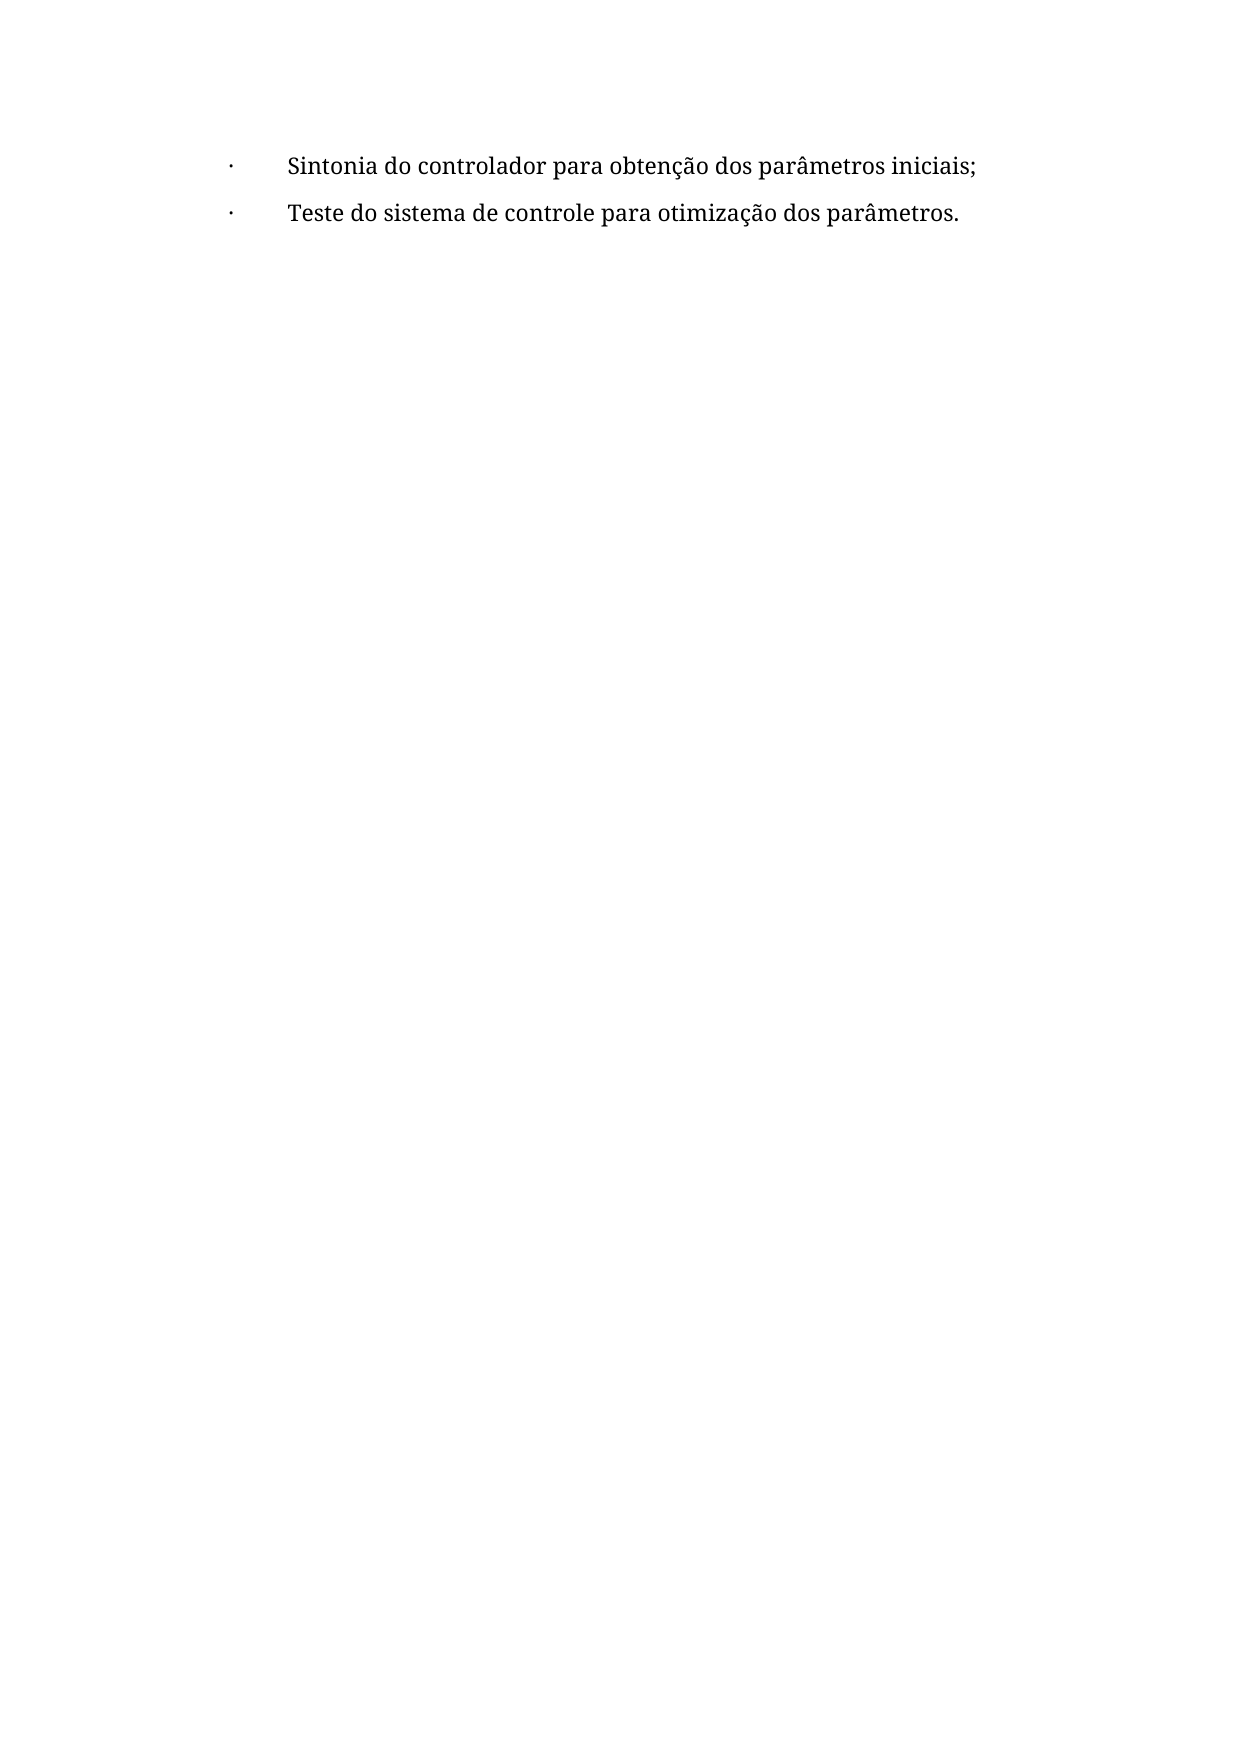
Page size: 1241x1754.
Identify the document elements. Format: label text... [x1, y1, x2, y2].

text · Teste do sistema de controle para otimização dos parâmetros. [224, 197, 1090, 228]
text · Sintonia do controlador para obtenção dos parâmetros iniciais; [224, 150, 1090, 181]
